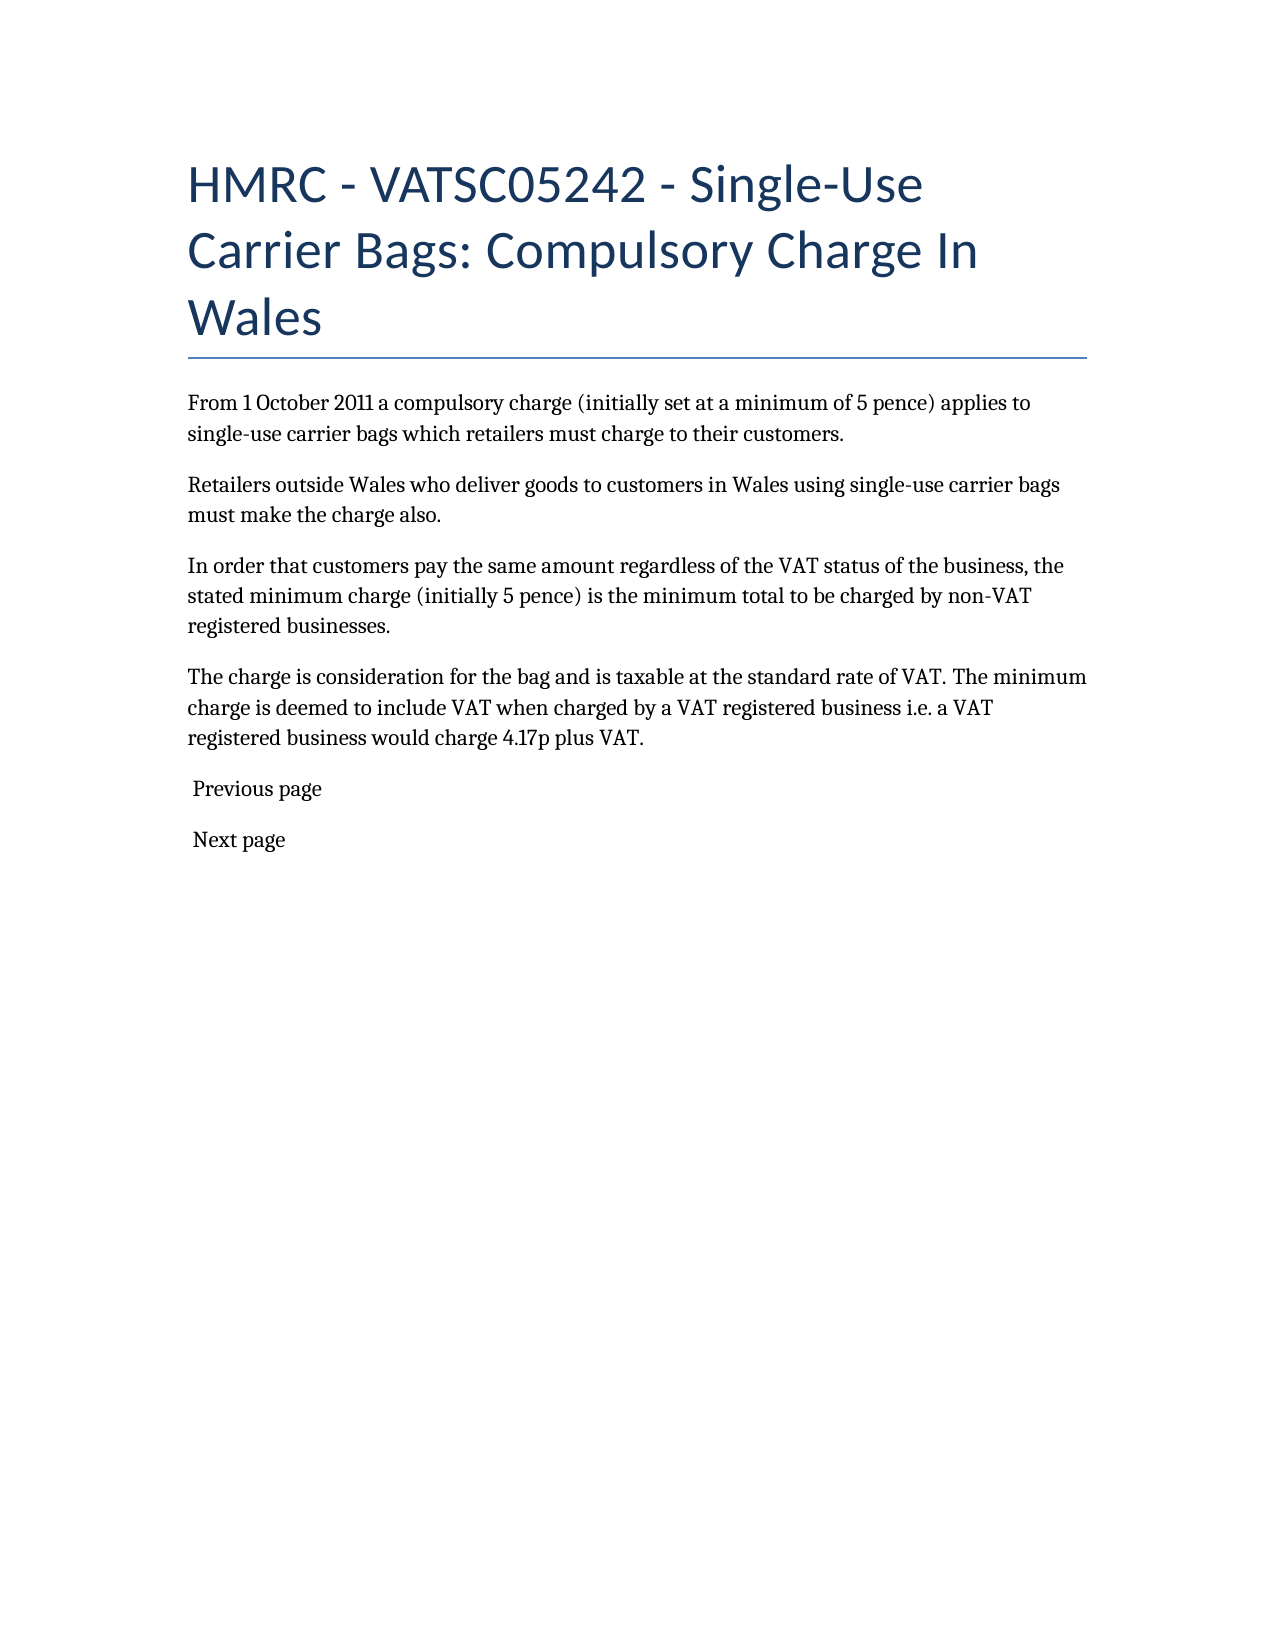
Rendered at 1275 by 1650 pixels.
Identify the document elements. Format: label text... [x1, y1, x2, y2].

text From 1 October 2011 a compulsory charge (initially set at a minimum of 5 pence) applies to single-use carrier bags which retailers must charge to their customers. [187, 390, 1087, 447]
text Next page [187, 827, 1087, 853]
text The charge is consideration for the bag and is taxable at the standard rate of VAT. The minimum charge is deemed to include VAT when charged by a VAT registered business i.e. a VAT registered business would charge 4.17p plus VAT. [187, 664, 1087, 751]
text Previous page [187, 776, 1087, 802]
text Retailers outside Wales who deliver goods to customers in Wales using single-use carrier bags must make the charge also. [187, 471, 1087, 528]
title HMRC - VATSC05242 - Single-Use Carrier Bags: Compulsory Charge In Wales [187, 150, 1087, 359]
text In order that customers pay the same amount regardless of the VAT status of the business, the stated minimum charge (initially 5 pence) is the minimum total to be charged by non-VAT registered businesses. [187, 553, 1087, 639]
